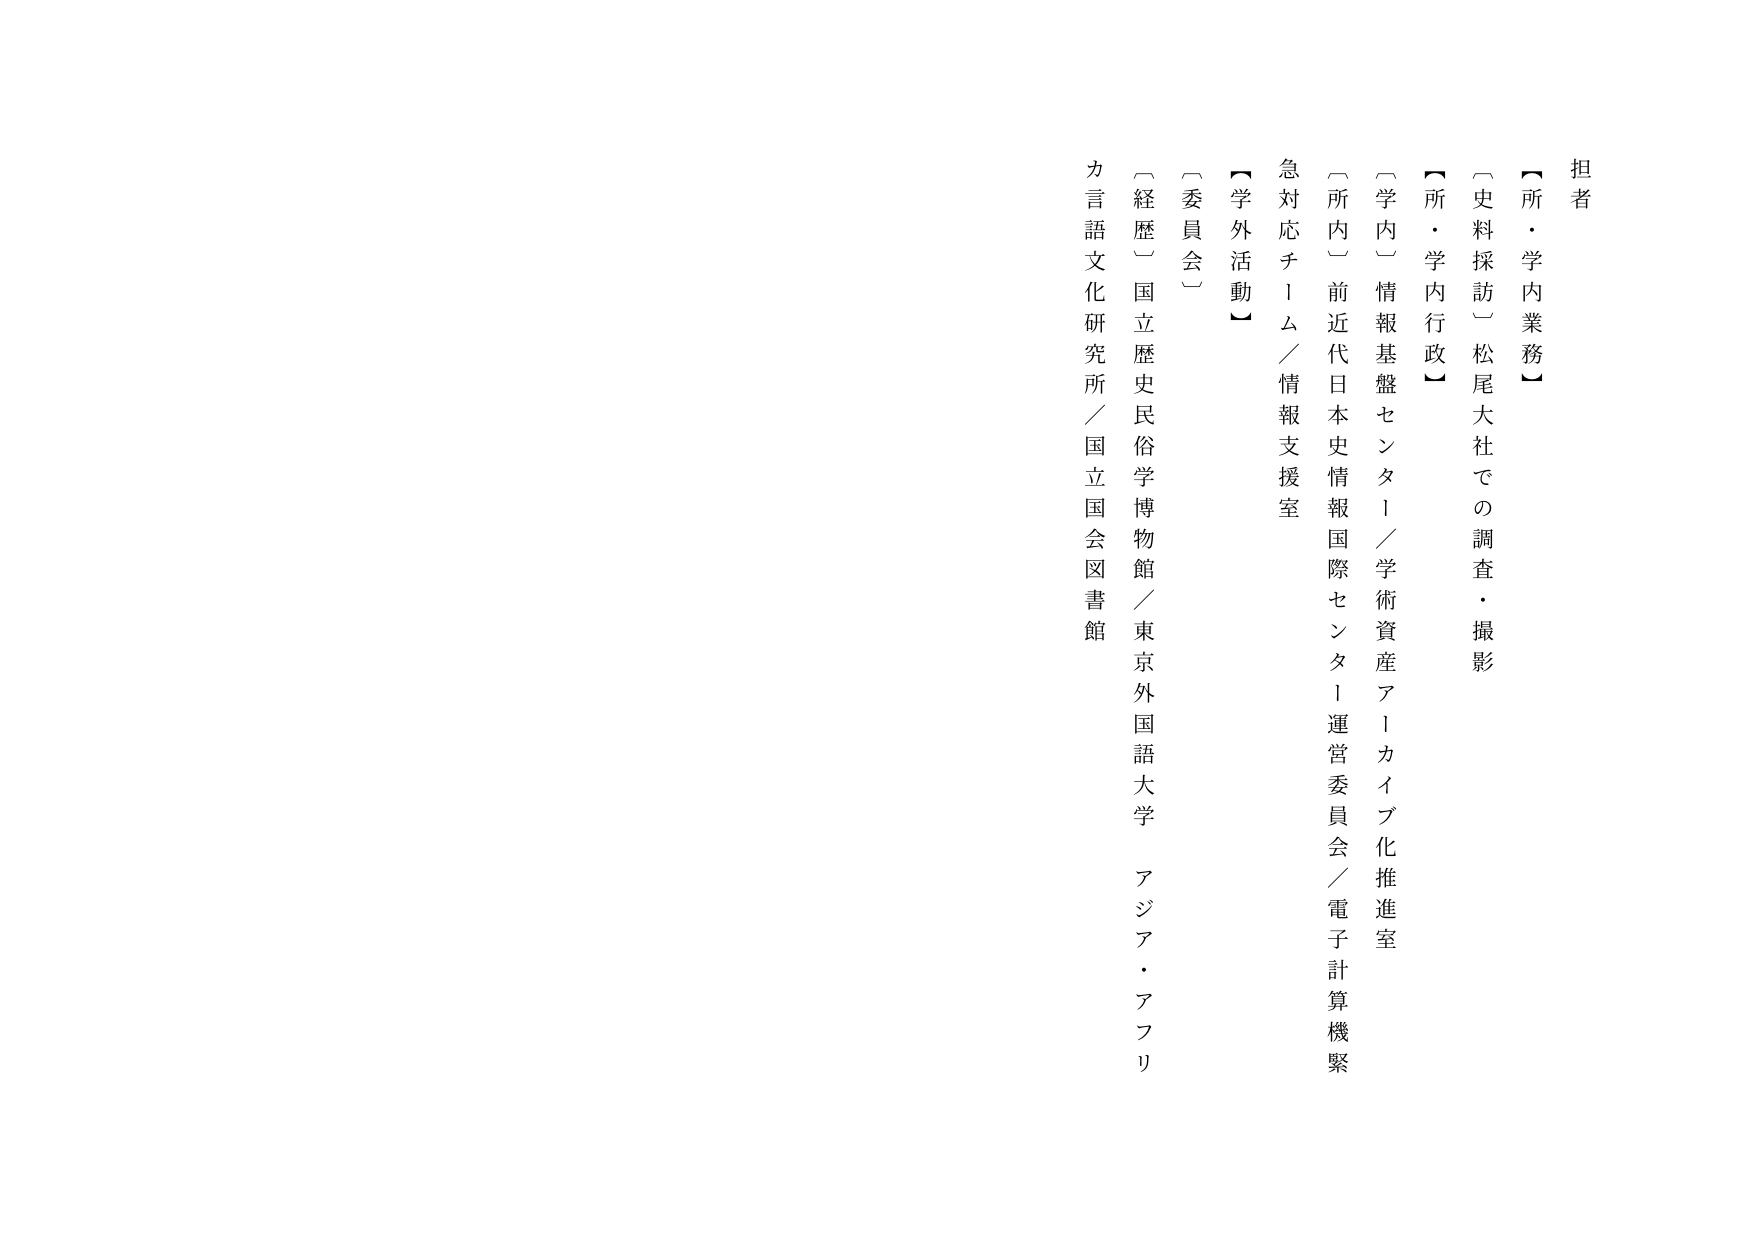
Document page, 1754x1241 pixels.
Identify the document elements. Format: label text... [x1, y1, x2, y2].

text 〔所内〕前近代日本史情報国際センター運営委員会／電子計算機緊急対応チーム／情報支援室 [1265, 158, 1362, 1083]
text 【所・学内行政】 [1411, 158, 1459, 1083]
text 〔委員会〕 [1168, 158, 1217, 1083]
text 〔学内〕情報基盤センター／学術資産アーカイブ化推進室 [1362, 158, 1411, 1083]
text 〔経歴〕国立歴史民俗学博物館／東京外国語大学 アジア・アフリカ言語文化研究所／国立国会図書館 [1071, 158, 1168, 1083]
text 〔史料採訪〕松尾大社での調査・撮影 [1459, 158, 1508, 1083]
text 【学外活動】 [1217, 158, 1265, 1083]
text 【所・学内業務】 [1508, 158, 1557, 1083]
